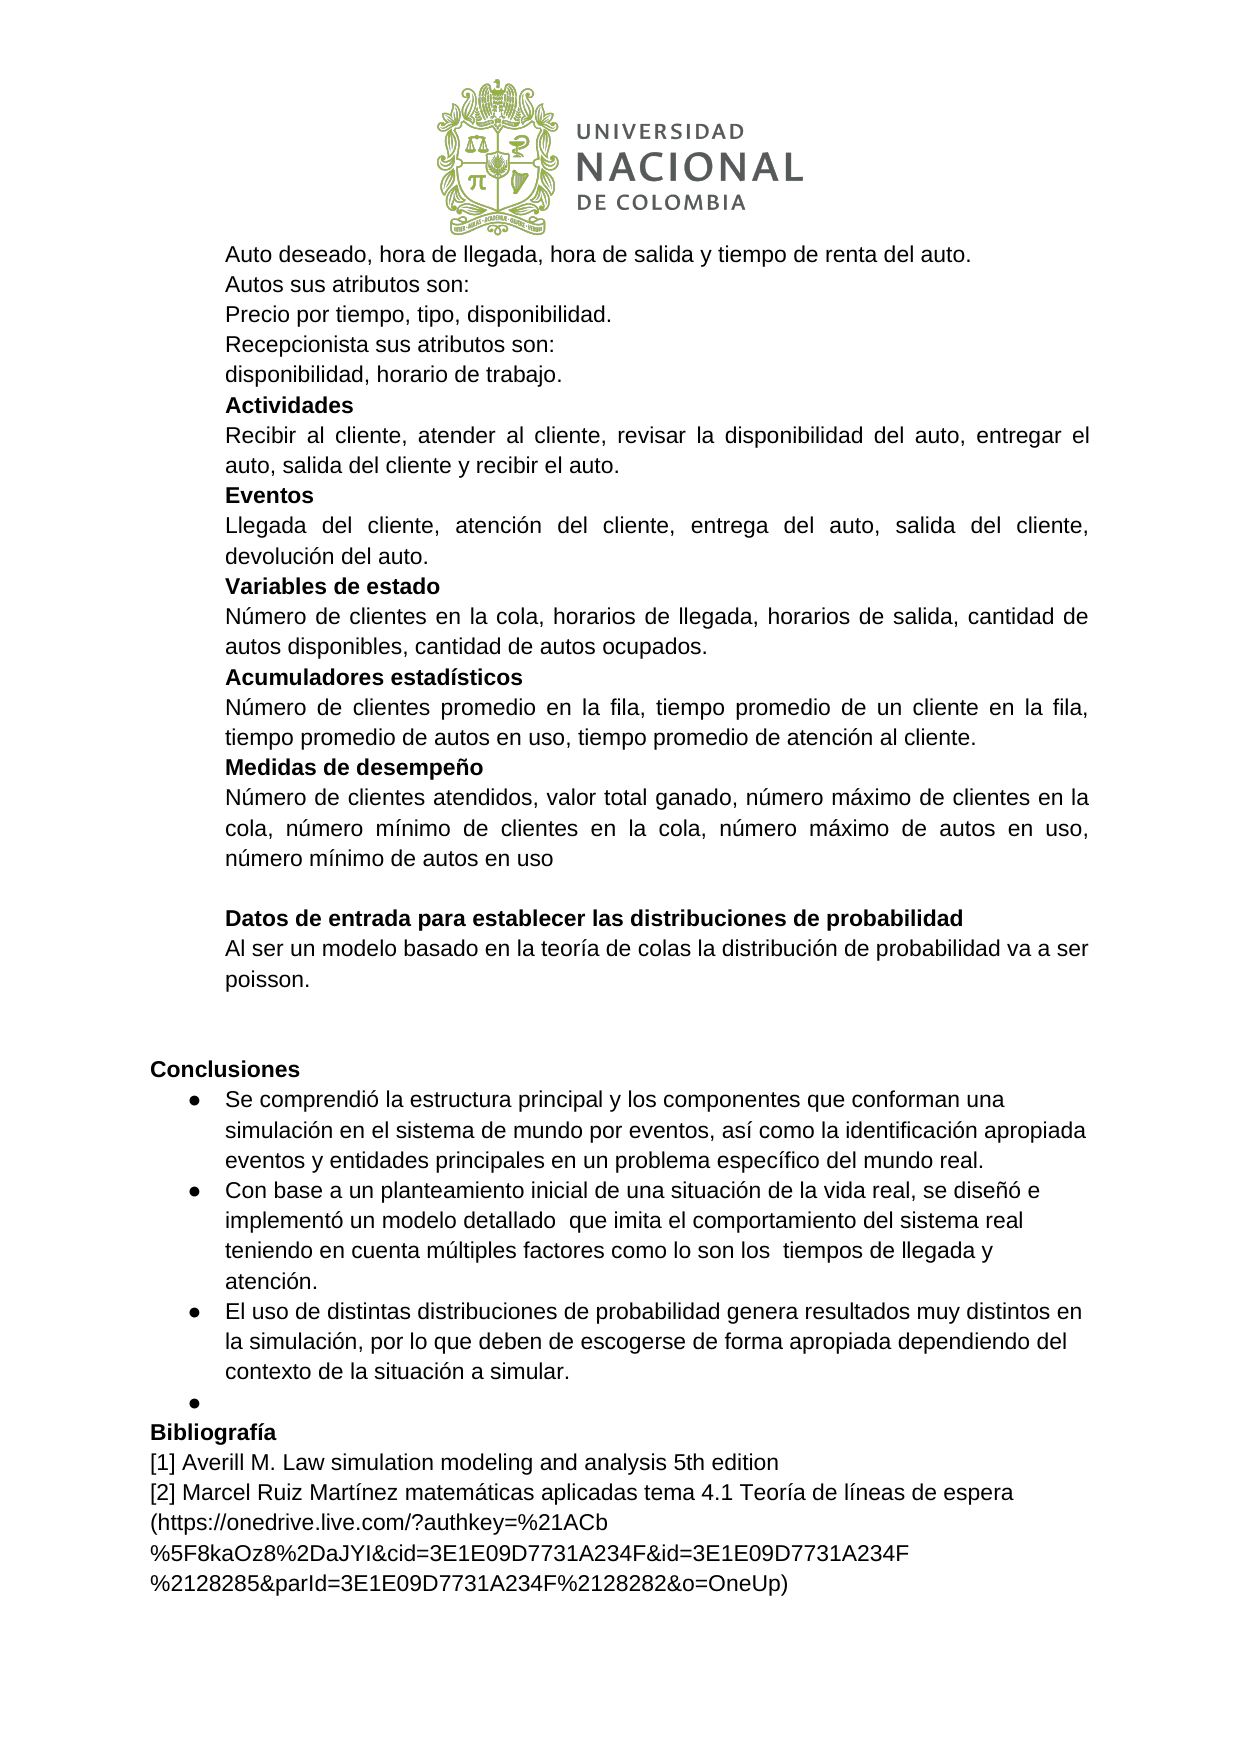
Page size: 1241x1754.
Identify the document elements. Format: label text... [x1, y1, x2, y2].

text Conclusiones [150, 1056, 1090, 1083]
text Autos sus atributos son: [225, 271, 1090, 297]
text Medidas de desempeño [225, 754, 1090, 781]
text [1] Averill M. Law simulation modeling and analysis 5th edition [150, 1449, 1090, 1475]
text Datos de entrada para establecer las distribuciones de probabilidad [225, 905, 1090, 932]
text [2] Marcel Ruiz Martínez matemáticas aplicadas tema 4.1 Teoría de líneas de espera (https://onedrive.live.com/?authkey=%21ACb%5F8kaOz8%2DaJYI&cid=3E1E09D7731A234F&id=3E1E09D7731A234F%2128285&parId=3E1E09D7731A234F%2128282&o=OneUp) [150, 1479, 1090, 1596]
text Recepcionista sus atributos son: [225, 331, 1090, 358]
text Variables de estado [225, 573, 1090, 599]
list Se comprendió la estructura principal y los componentes que conforman una simulación en el sistema de mundo por eventos, así como la identificación apropiada eventos y entidades principales en un problema específico del mundo real. [187, 1086, 1090, 1173]
text Al ser un modelo basado en la teoría de colas la distribución de probabilidad va a ser poisson. [225, 935, 1090, 992]
text Llegada del cliente, atención del cliente, entrega del auto, salida del cliente, devolución del auto. [225, 512, 1090, 569]
picture [398, 75, 842, 241]
list Con base a un planteamiento inicial de una situación de la vida real, se diseñó e implementó un modelo detallado que imita el comportamiento del sistema real teniendo en cuenta múltiples factores como lo son los tiempos de llegada y atención. [187, 1177, 1090, 1294]
text Bibliografía [150, 1419, 1090, 1445]
text Número de clientes promedio en la fila, tiempo promedio de un cliente en la fila, tiempo promedio de autos en uso, tiempo promedio de atención al cliente. [225, 694, 1090, 750]
text Recibir al cliente, atender al cliente, revisar la disponibilidad del auto, entregar el auto, salida del cliente y recibir el auto. [225, 422, 1090, 478]
text Número de clientes atendidos, valor total ganado, número máximo de clientes en la cola, número mínimo de clientes en la cola, número máximo de autos en uso, número mínimo de autos en uso [225, 784, 1090, 871]
text Eventos [225, 482, 1090, 509]
list El uso de distintas distribuciones de probabilidad genera resultados muy distintos en la simulación, por lo que deben de escogerse de forma apropiada dependiendo del contexto de la situación a simular. [187, 1298, 1090, 1385]
text Acumuladores estadísticos [225, 663, 1090, 690]
text Número de clientes en la cola, horarios de llegada, horarios de salida, cantidad de autos disponibles, cantidad de autos ocupados. [225, 603, 1090, 660]
text Actividades [225, 392, 1090, 418]
text Precio por tiempo, tipo, disponibilidad. [225, 301, 1090, 327]
text Auto deseado, hora de llegada, hora de salida y tiempo de renta del auto. [225, 241, 1090, 267]
text disponibilidad, horario de trabajo. [225, 361, 1090, 388]
